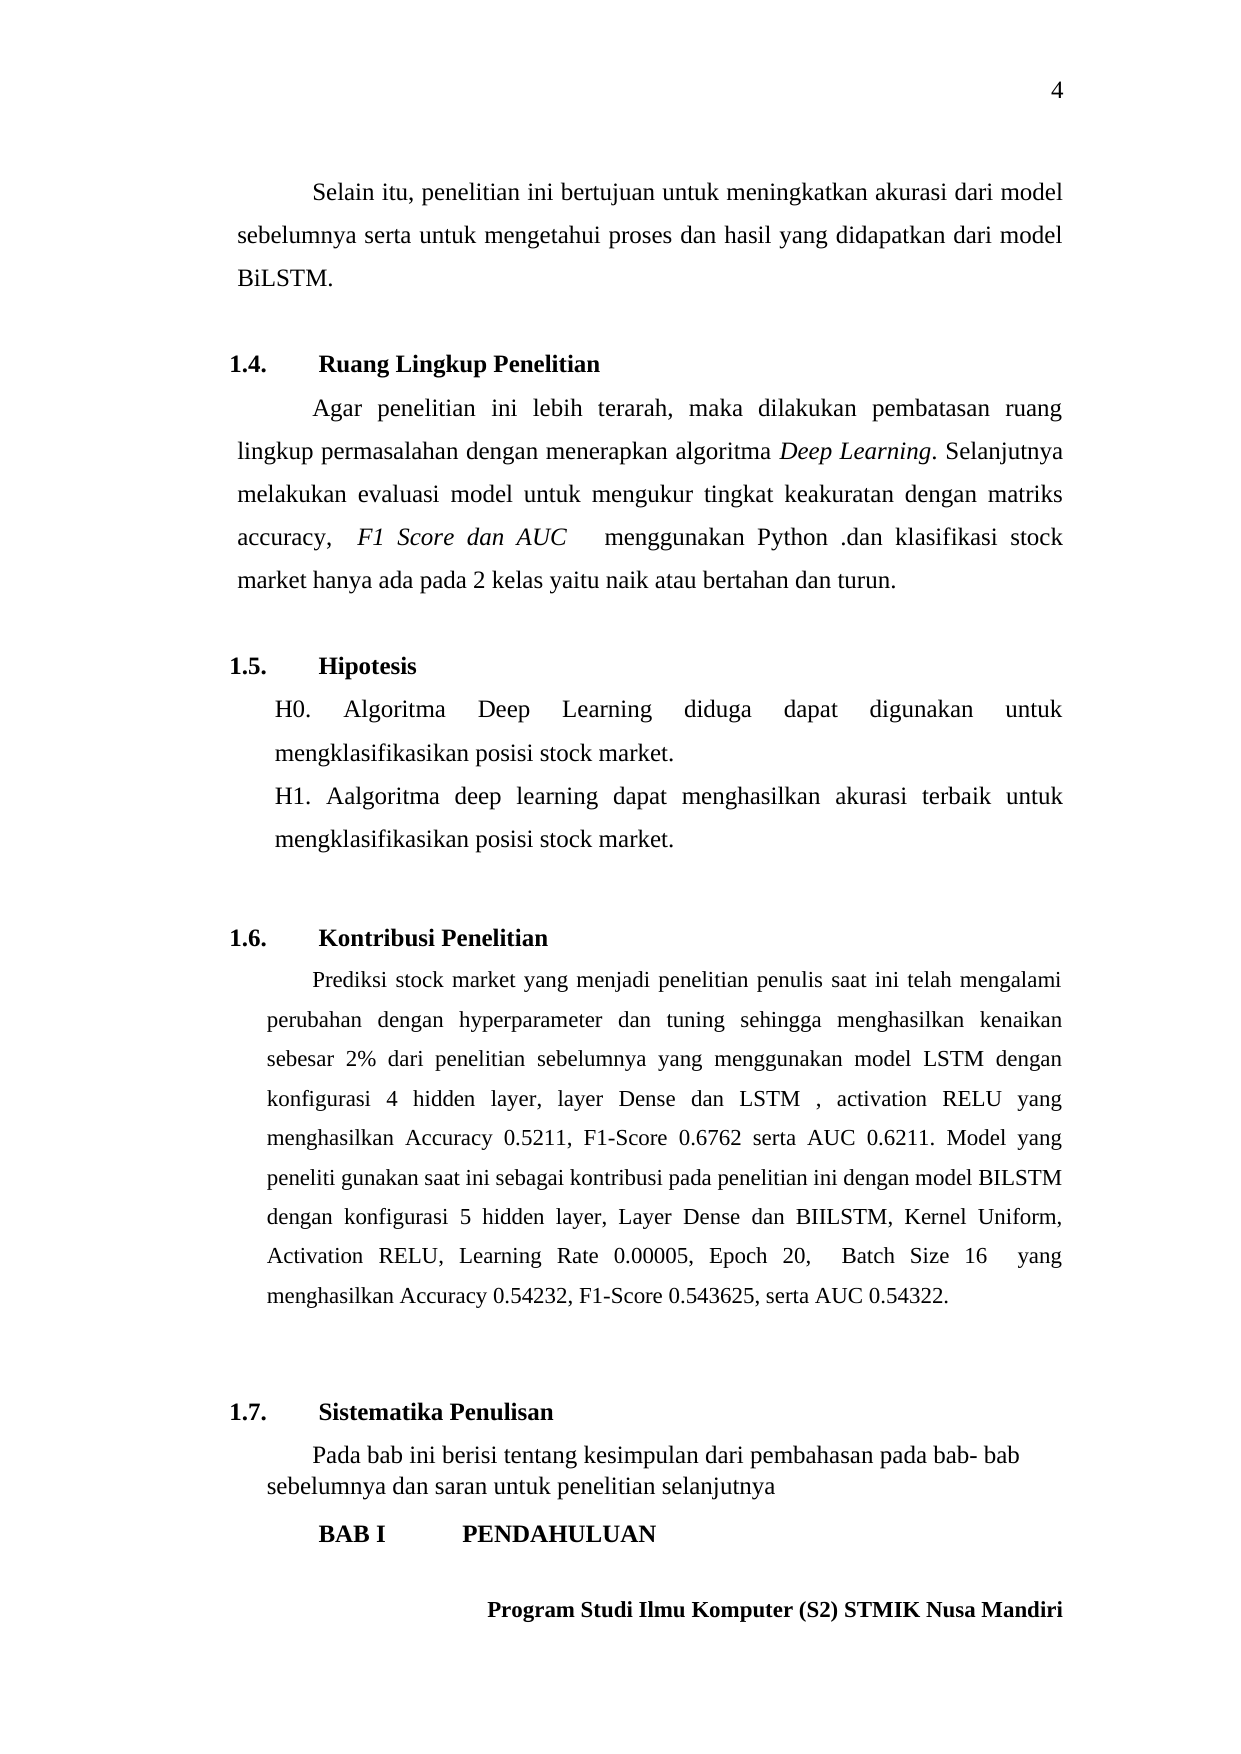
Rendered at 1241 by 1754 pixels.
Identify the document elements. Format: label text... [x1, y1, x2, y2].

subtitle Ruang Lingkup Penelitian [229, 349, 1063, 378]
subtitle Hipotesis [229, 651, 1063, 680]
text BAB I PENDAHULUAN [237, 1519, 1063, 1547]
subtitle Kontribusi Penelitian [229, 923, 1063, 952]
subtitle Sistematika Penulisan [229, 1397, 1063, 1426]
list H1. Aalgoritma deep learning dapat menghasilkan akurasi terbaik untuk mengklasifikasikan posisi stock market. [274, 781, 1063, 853]
text Pada bab ini berisi tentang kesimpulan dari pembahasan pada bab- bab sebelumnya dan saran untuk penelitian selanjutnya [267, 1440, 1063, 1500]
text Selain itu, penelitian ini bertujuan untuk meningkatkan akurasi dari model sebelumnya serta untuk mengetahui proses dan hasil yang didapatkan dari model BiLSTM. [237, 177, 1063, 292]
text Prediksi stock market yang menjadi penelitian penulis saat ini telah mengalami perubahan dengan hyperparameter dan tuning sehingga menghasilkan kenaikan sebesar 2% dari penelitian sebelumnya yang menggunakan model LSTM dengan konfigurasi 4 hidden layer, layer Dense dan LSTM , activation RELU yang menghasilkan Accuracy 0.5211, F1-Score 0.6762 serta AUC 0.6211. Model yang peneliti gunakan saat ini sebagai kontribusi pada penelitian ini dengan model BILSTM dengan konfigurasi 5 hidden layer, Layer Dense dan BIILSTM, Kernel Uniform, Activation RELU, Learning Rate 0.00005, Epoch 20, Batch Size 16 yang menghasilkan Accuracy 0.54232, F1-Score 0.543625, serta AUC 0.54322. [267, 966, 1063, 1308]
list H0. Algoritma Deep Learning diduga dapat digunakan untuk mengklasifikasikan posisi stock market. [274, 694, 1063, 766]
text Agar penelitian ini lebih terarah, maka dilakukan pembatasan ruang lingkup permasalahan dengan menerapkan algoritma Deep Learning. Selanjutnya melakukan evaluasi model untuk mengukur tingkat keakuratan dengan matriks accuracy, F1 Score dan AUC menggunakan Python .dan klasifikasi stock market hanya ada pada 2 kelas yaitu naik atau bertahan dan turun. [237, 393, 1063, 594]
